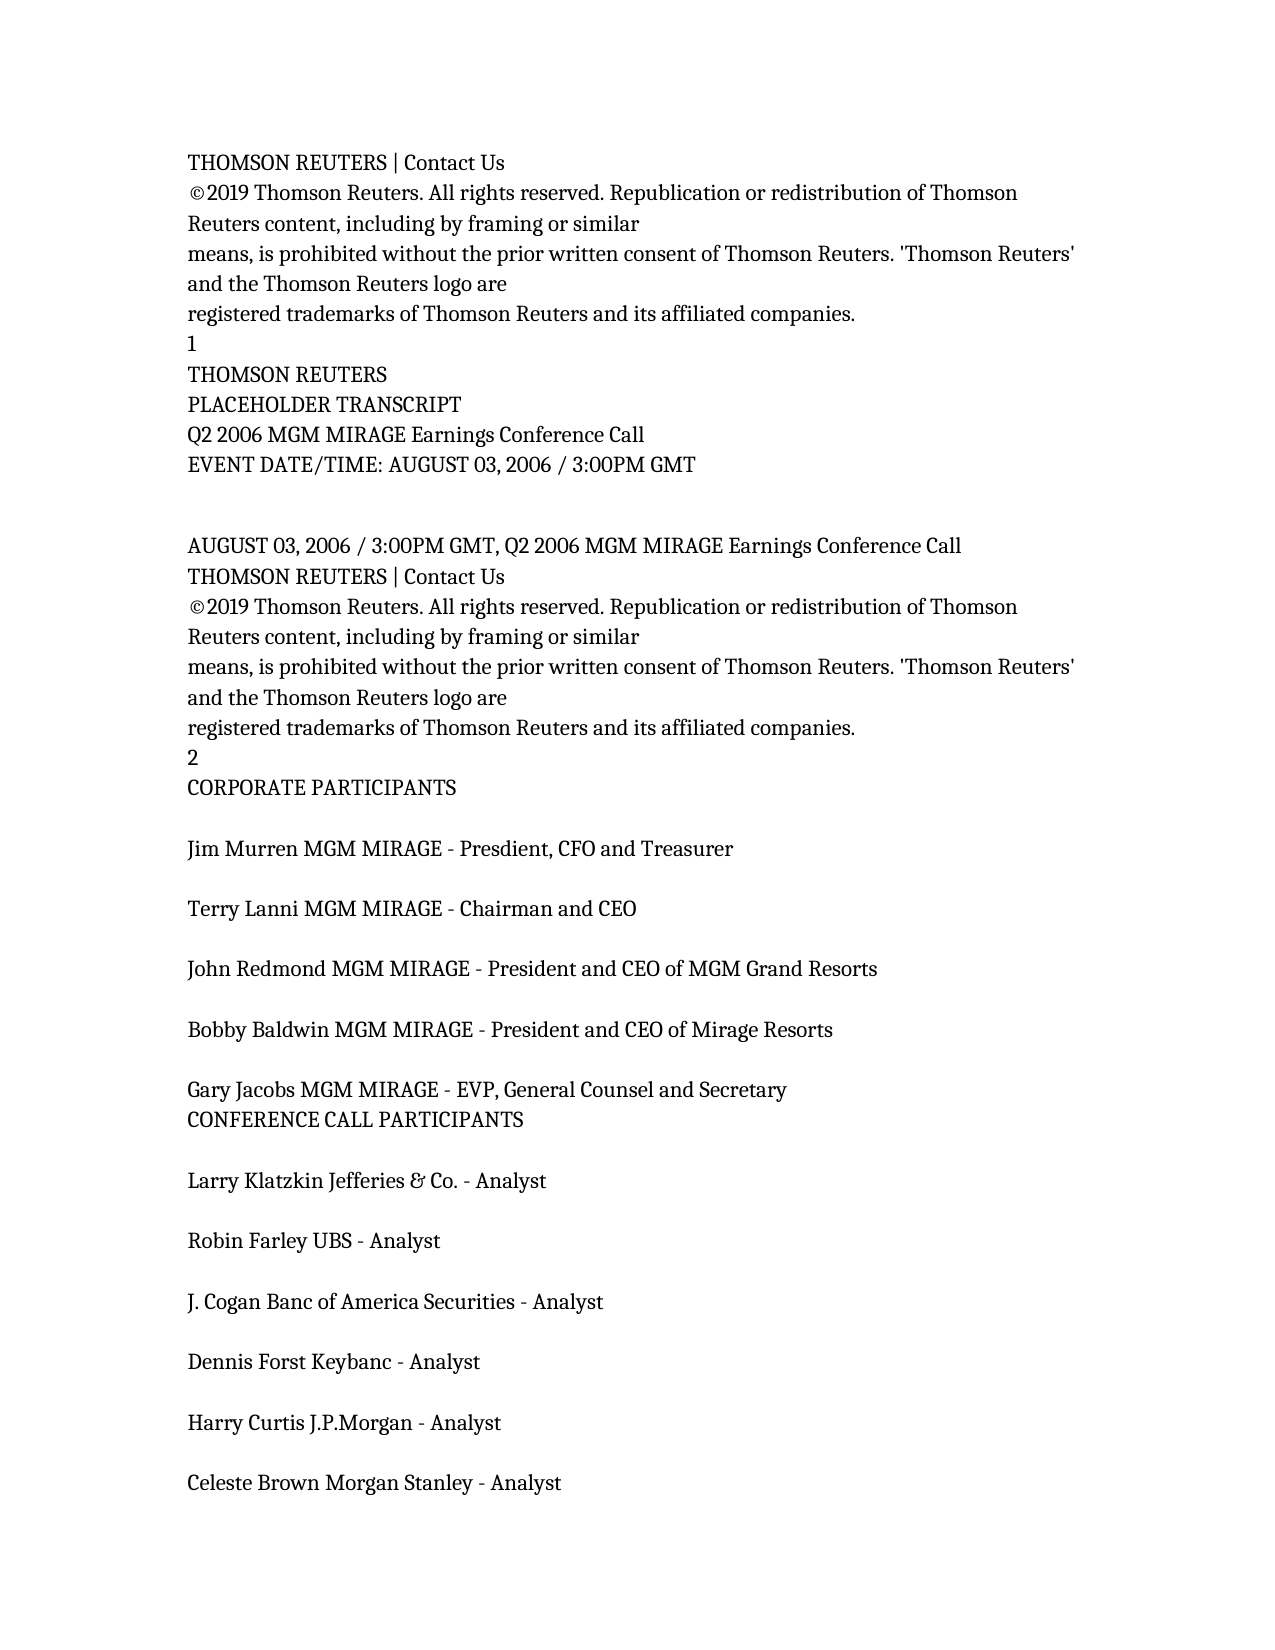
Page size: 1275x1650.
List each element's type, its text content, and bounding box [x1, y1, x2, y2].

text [187, 533, 1087, 1496]
text THOMSON REUTERS | Contact Us ©2019 Thomson Reuters. All rights reserved. Republication or redistribution of Thomson Reuters content, including by framing or similar means, is prohibited without the prior written consent of Thomson Reuters. 'Thomson Reuters' and the Thomson Reuters logo are registered trademarks of Thomson Reuters and its affiliated companies. 1 THOMSON REUTERS PLACEHOLDER TRANSCRIPT Q2 2006 MGM MIRAGE Earnings Conference Call EVENT DATE/TIME: AUGUST 03, 2006 / 3:00PM GMT [187, 150, 1087, 509]
